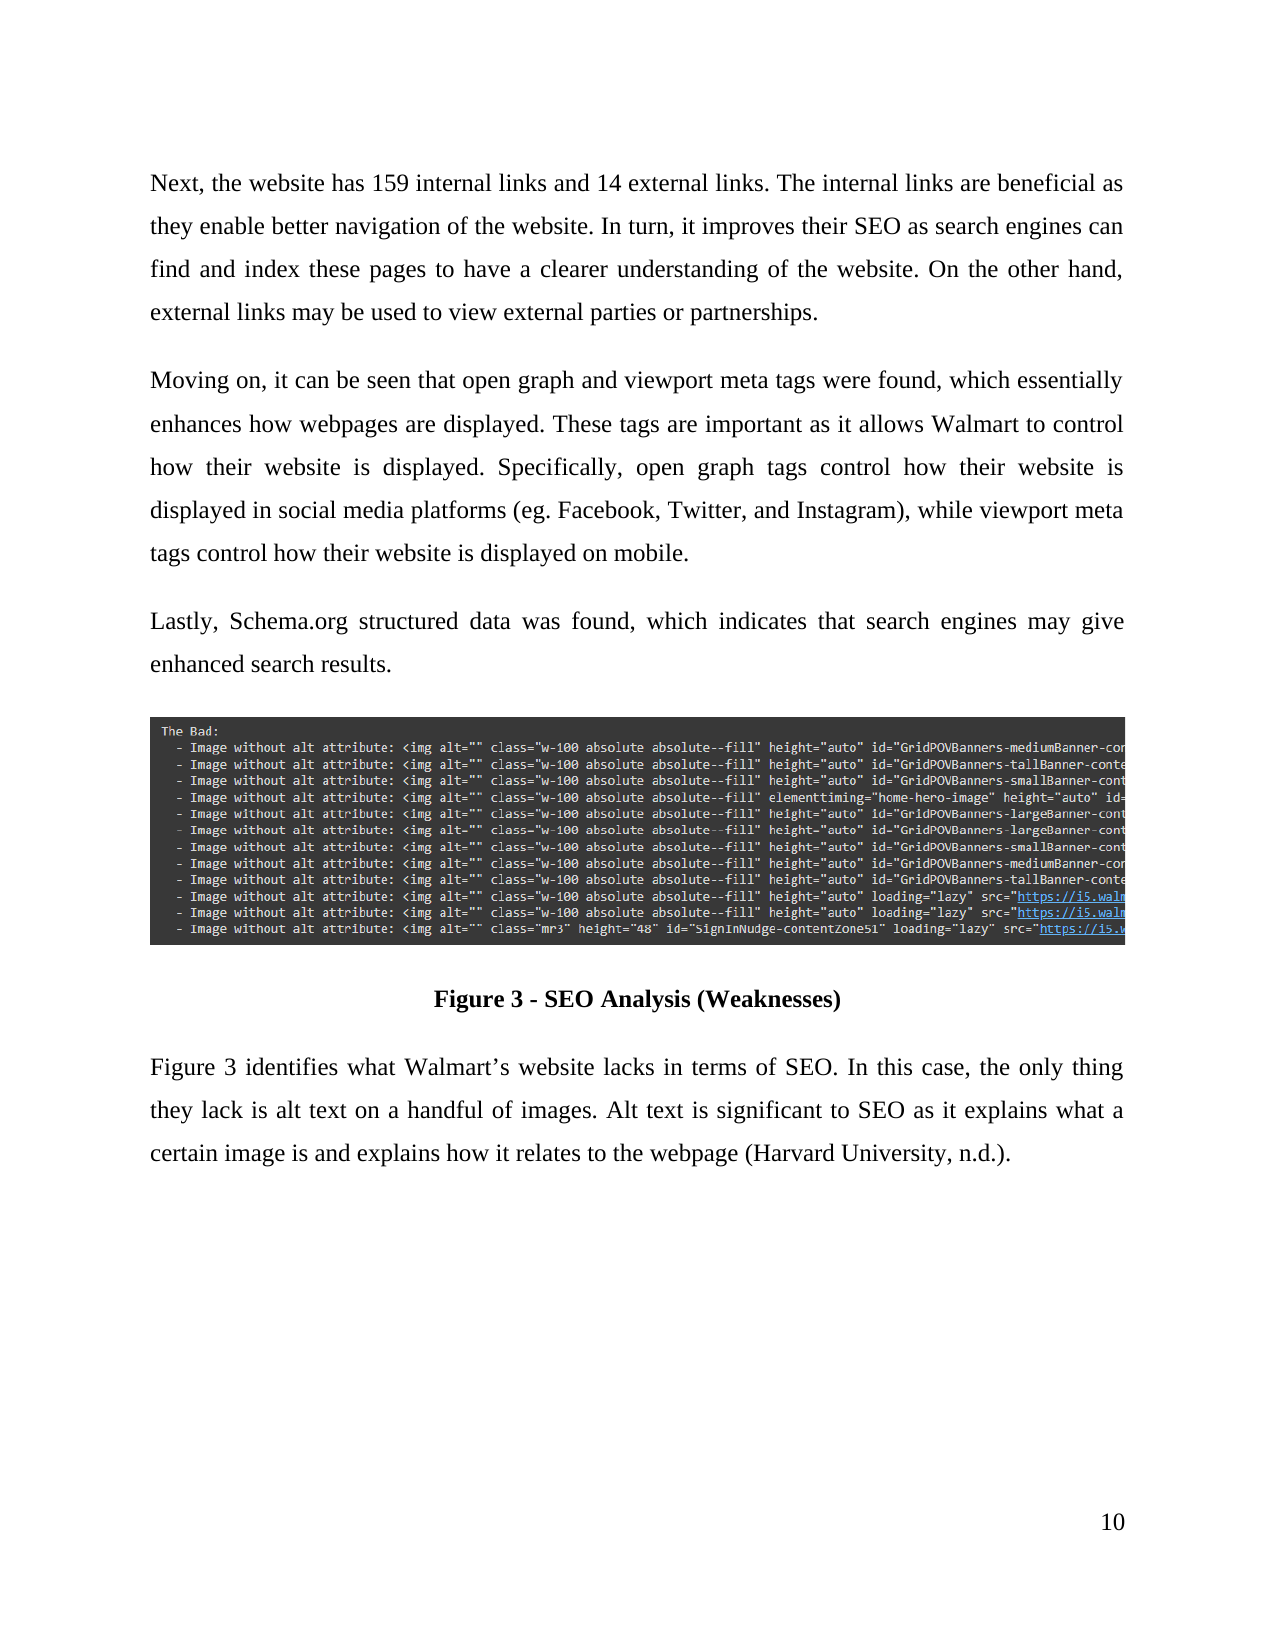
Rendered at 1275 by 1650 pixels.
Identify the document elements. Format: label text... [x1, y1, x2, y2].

text Figure 3 - SEO Analysis (Weaknesses) [150, 984, 1125, 1013]
text Figure 3 identifies what Walmart’s website lacks in terms of SEO. In this case, the only thing they lack is alt text on a handful of images. Alt text is significant to SEO as it explains what a certain image is and explains how it relates to the webpage (Harvard University, n.d.). [150, 1052, 1125, 1167]
text Moving on, it can be seen that open graph and viewport meta tags were found, which essentially enhances how webpages are displayed. These tags are important as it allows Walmart to control how their website is displayed. Specifically, open graph tags control how their website is displayed in social media platforms (eg. Facebook, Twitter, and Instagram), while viewport meta tags control how their website is displayed on mobile. [150, 366, 1125, 567]
text Next, the website has 159 internal links and 14 external links. The internal links are beneficial as they enable better navigation of the website. In turn, it improves their SEO as search engines can find and index these pages to have a clearer understanding of the website. On the other hand, external links may be used to view external parties or partnerships. [150, 168, 1125, 326]
picture [150, 717, 1125, 945]
text Lastly, Schema.org structured data was found, which indicates that search engines may give enhanced search results. [150, 606, 1125, 678]
